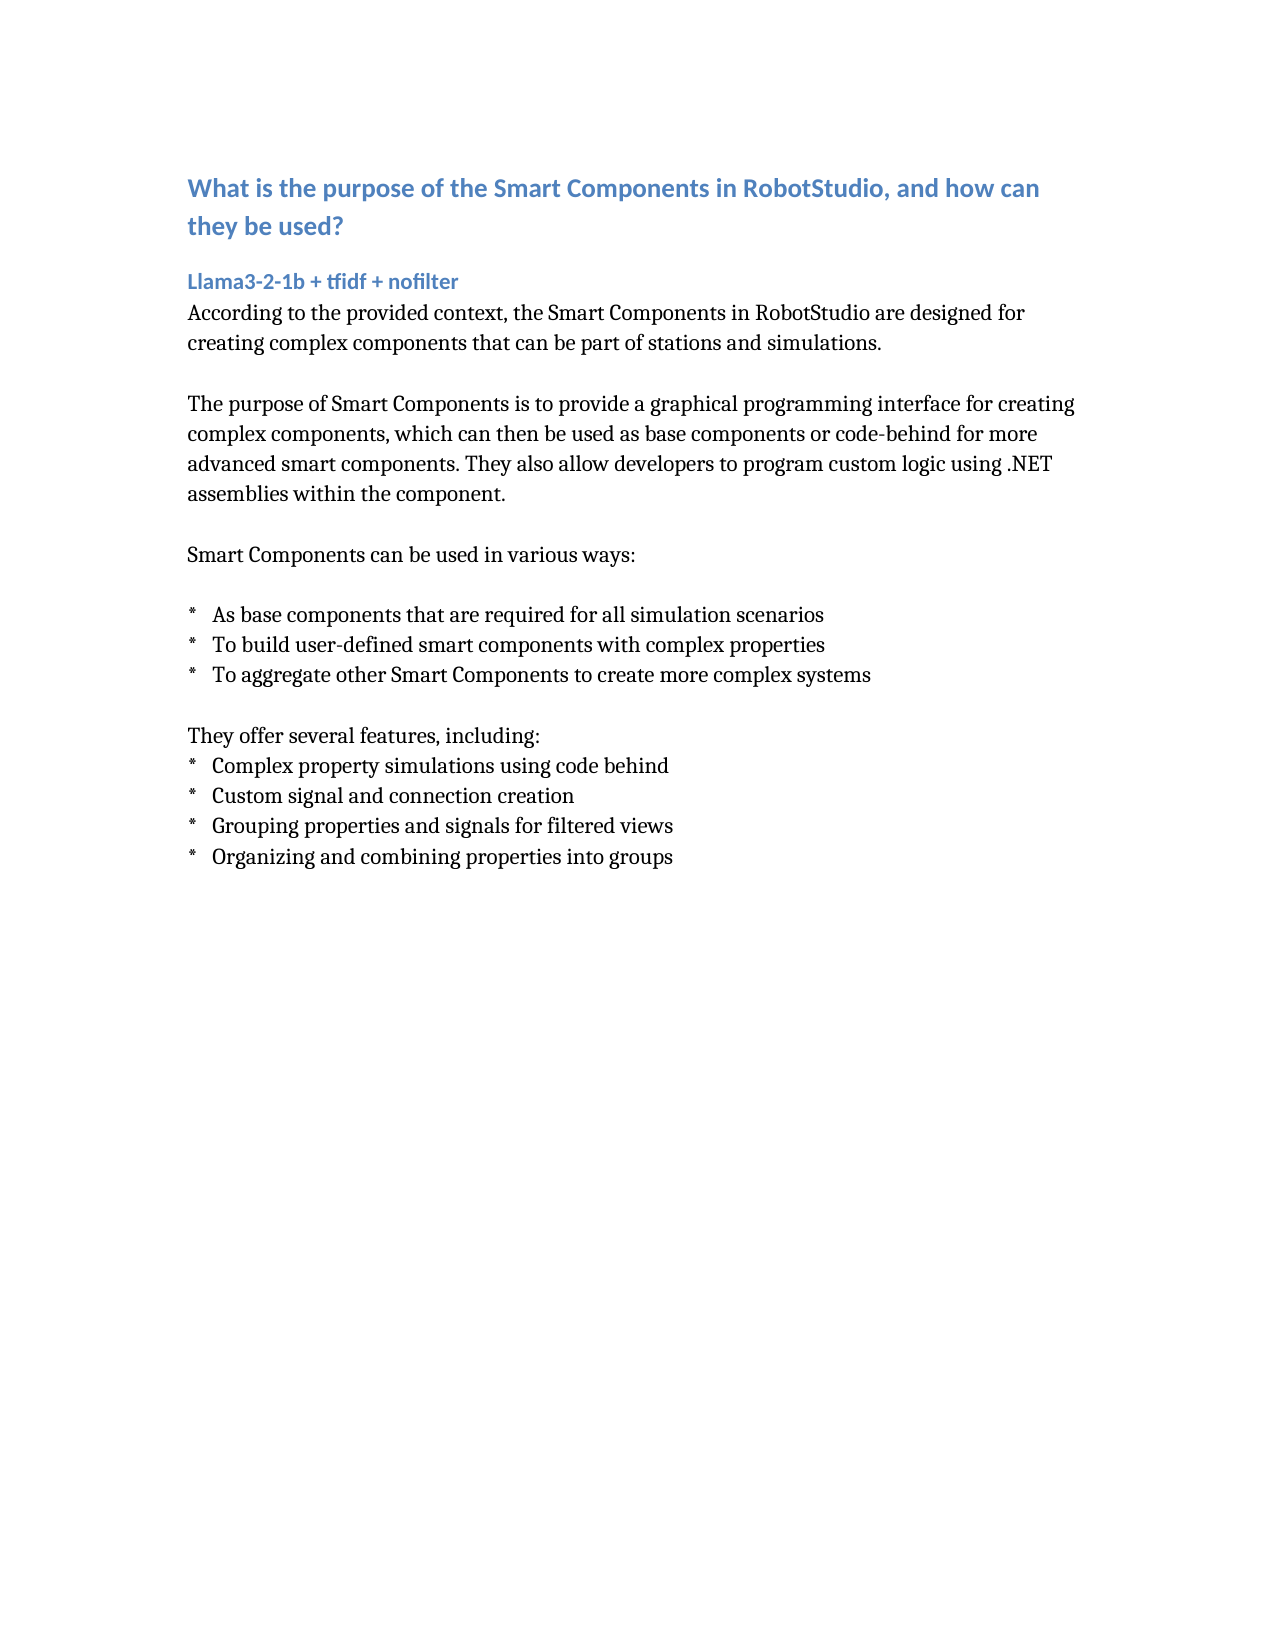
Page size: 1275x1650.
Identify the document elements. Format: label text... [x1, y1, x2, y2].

subtitle What is the purpose of the Smart Components in RobotStudio, and how can they be used? [187, 171, 1087, 242]
subtitle Llama3-2-1b + tfidf + nofilter [187, 267, 1087, 296]
text According to the provided context, the Smart Components in RobotStudio are designed for creating complex components that can be part of stations and simulations. The purpose of Smart Components is to provide a graphical programming interface for creating complex components, which can then be used as base components or code-behind for more advanced smart components. They also allow developers to program custom logic using .NET assemblies within the component. Smart Components can be used in various ways: * As base components that are required for all simulation scenarios * To build user-defined smart components with complex properties * To aggregate other Smart Components to create more complex systems They offer several features, including: * Complex property simulations using code behind * Custom signal and connection creation * Grouping properties and signals for filtered views * Organizing and combining properties into groups [187, 300, 1087, 870]
